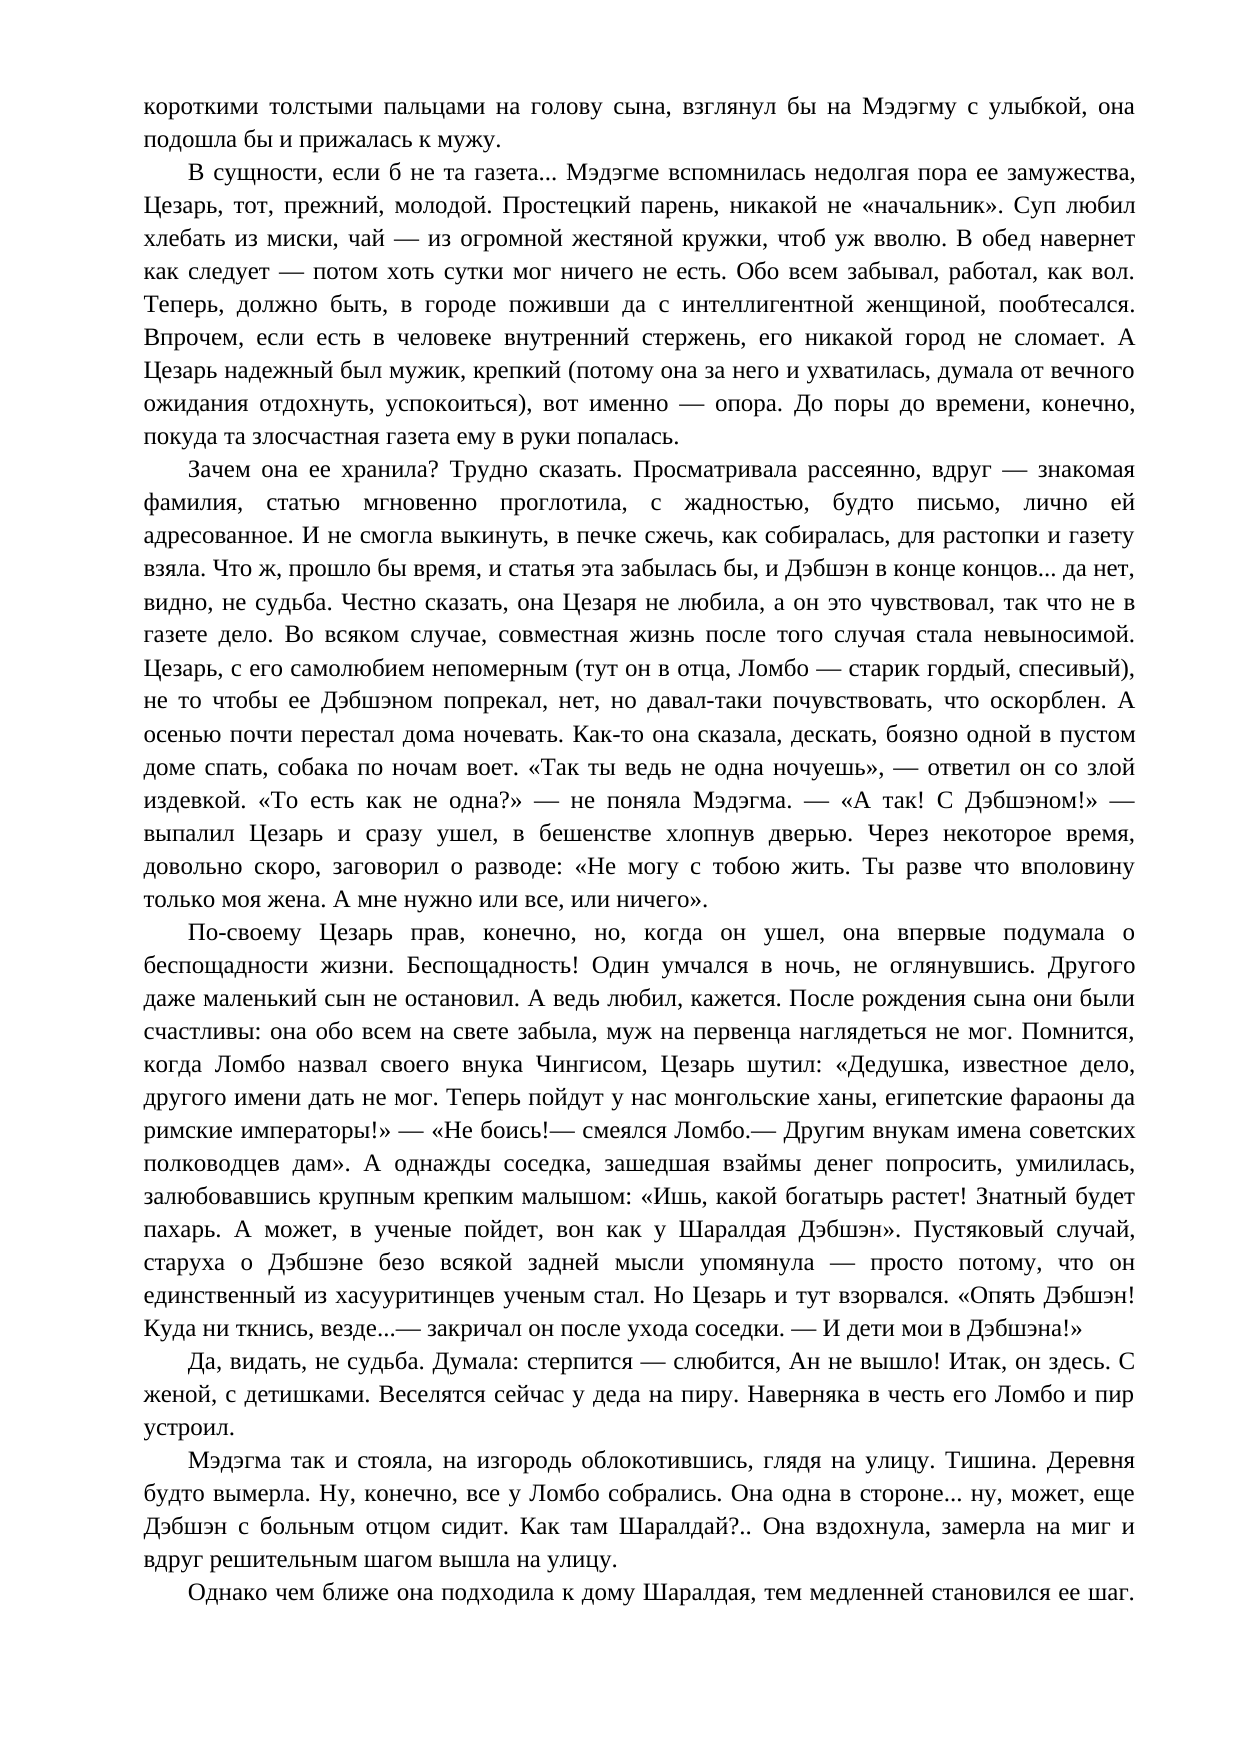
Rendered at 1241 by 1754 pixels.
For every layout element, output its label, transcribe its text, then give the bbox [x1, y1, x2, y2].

text По-своему Цезарь прав, конечно, но, когда он ушел, она впервые подумала о беспощадности жизни. Беспощадность! Один умчался в ночь, не оглянувшись. Другого даже маленький сын не остановил. А ведь любил, кажется. После рождения сына они были счастливы: она обо всем на свете забыла, муж на первенца наглядеться не мог. Помнится, когда Ломбо назвал своего внука Чингисом, Цезарь шутил: «Дедушка, известное дело, другого имени дать не мог. Теперь пойдут у нас монгольские ханы, египетские фараоны да римские императоры!» — «Не боись!— смеялся Ломбо.— Другим внукам имена советских полководцев дам». А однажды соседка, зашедшая взаймы денег попросить, умилилась, залюбовавшись крупным крепким малышом: «Ишь, какой богатырь растет! Знатный будет пахарь. А может, в ученые пойдет, вон как у Шаралдая Дэбшэн». Пустяковый случай, старуха о Дэбшэне безо всякой задней мысли упомянула — просто потому, что он единственный из хасууритинцев ученым стал. Но Цезарь и тут взорвался. «Опять Дэбшэн! Куда ни ткнись, везде...— закричал он после ухода соседки. — И дети мои в Дэбшэна!» [143, 917, 1137, 1342]
text Да, видать, не судьба. Думала: стерпится — слюбится, Ан не вышло! Итак, он здесь. С женой, с детишками. Веселятся сейчас у деда на пиру. Наверняка в честь его Ломбо и пир устроил. [143, 1346, 1137, 1441]
text Мэдэгма так и стояла, на изгородь облокотившись, глядя на улицу. Тишина. Деревня будто вымерла. Ну, конечно, все у Ломбо собрались. Она одна в стороне... ну, может, еще Дэбшэн с больным отцом сидит. Как там Шаралдай?.. Она вздохнула, замерла на миг и вдруг решительным шагом вышла на улицу. [143, 1445, 1137, 1573]
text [143, 1577, 1137, 1606]
text В сущности, если б не та газета... Мэдэгме вспомнилась недолгая пора ее замужества, Цезарь, тот, прежний, молодой. Простецкий парень, никакой не «начальник». Суп любил хлебать из миски, чай — из огромной жестяной кружки, чтоб уж вволю. В обед навернет как следует — потом хоть сутки мог ничего не есть. Обо всем забывал, работал, как вол. Теперь, должно быть, в городе поживши да с интеллигентной женщиной, пообтесался. Впрочем, если есть в человеке внутренний стержень, его никакой город не сломает. А Цезарь надежный был мужик, крепкий (потому она за него и ухватилась, думала от вечного ожидания отдохнуть, успокоиться), вот именно — опора. До поры до времени, конечно, покуда та злосчастная газета ему в руки попалась. [143, 157, 1137, 450]
text Зачем она ее хранила? Трудно сказать. Просматривала рассеянно, вдруг — знакомая фамилия, статью мгновенно проглотила, с жадностью, будто письмо, лично ей адресованное. И не смогла выкинуть, в печке сжечь, как собиралась, для растопки и газету взяла. Что ж, прошло бы время, и статья эта забылась бы, и Дэбшэн в конце концов... да нет, видно, не судьба. Честно сказать, она Цезаря не любила, а он это чувствовал, так что не в газете дело. Во всяком случае, совместная жизнь после того случая стала невыносимой. Цезарь, с его самолюбием непомерным (тут он в отца, Ломбо — старик гордый, спесивый), не то чтобы ее Дэбшэном попрекал, нет, но давал-таки почувствовать, что оскорблен. А осенью почти перестал дома ночевать. Как-то она сказала, дескать, боязно одной в пустом доме спать, собака по ночам воет. «Так ты ведь не одна ночуешь», — ответил он со злой издевкой. «То есть как не одна?» — не поняла Мэдэгма. — «А так! С Дэбшэном!» — выпалил Цезарь и сразу ушел, в бешенстве хлопнув дверью. Через некоторое время, довольно скоро, заговорил о разводе: «Не могу с тобою жить. Ты разве что вполовину только моя жена. А мне нужно или все, или ничего». [143, 454, 1137, 912]
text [143, 91, 1137, 153]
